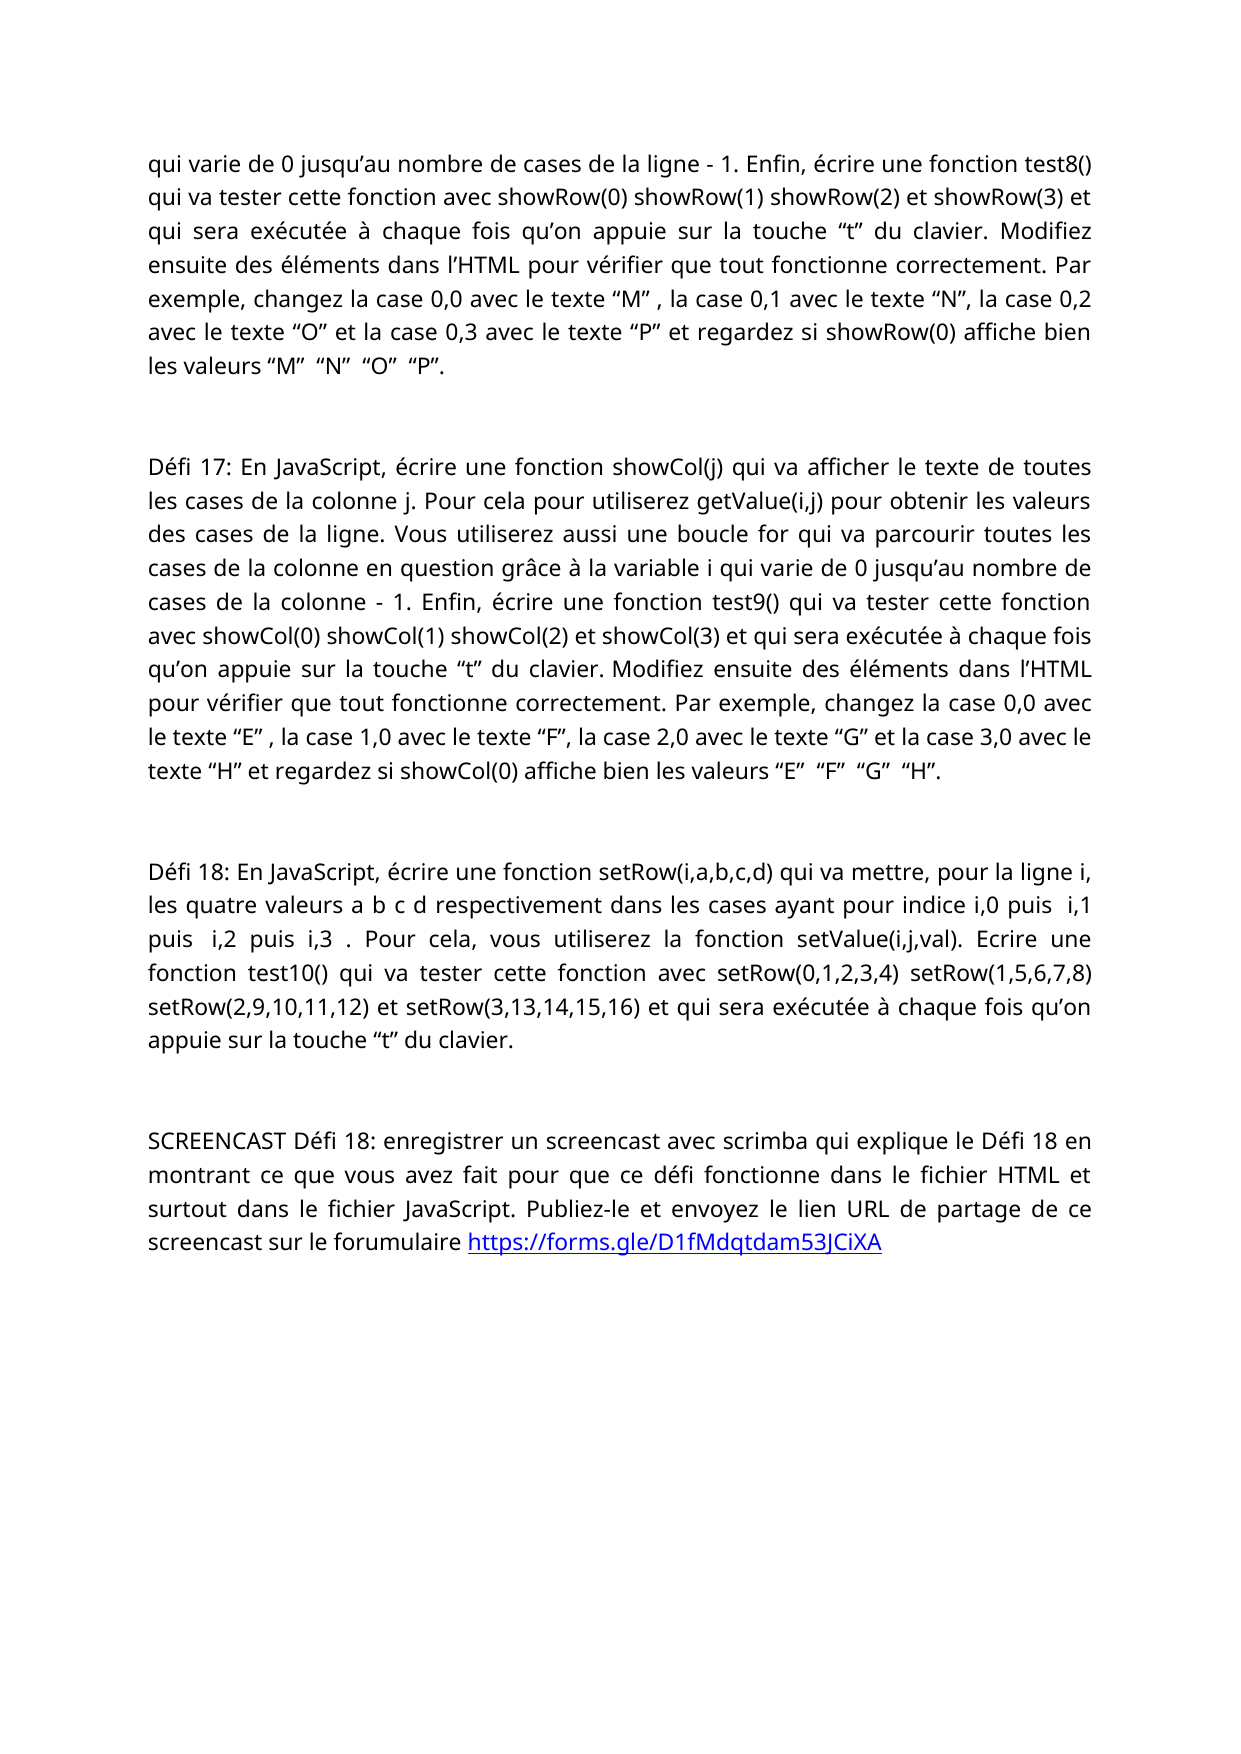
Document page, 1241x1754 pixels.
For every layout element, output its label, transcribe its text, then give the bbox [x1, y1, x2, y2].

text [148, 148, 1093, 381]
text SCREENCAST Défi 18: enregistrer un screencast avec scrimba qui explique le Défi 18 en montrant ce que vous avez fait pour que ce défi fonctionne dans le fichier HTML et surtout dans le fichier JavaScript. Publiez-le et envoyez le lien URL de partage de ce screencast sur le forumulaire https://forms.gle/D1fMdqtdam53JCiXA [148, 1125, 1093, 1258]
text Défi 17: En JavaScript, écrire une fonction showCol(j) qui va afficher le texte de toutes les cases de la colonne j. Pour cela pour utiliserez getValue(i,j) pour obtenir les valeurs des cases de la ligne. Vous utiliserez aussi une boucle for qui va parcourir toutes les cases de la colonne en question grâce à la variable i qui varie de 0 jusqu’au nombre de cases de la colonne - 1. Enfin, écrire une fonction test9() qui va tester cette fonction avec showCol(0) showCol(1) showCol(2) et showCol(3) et qui sera exécutée à chaque fois qu’on appuie sur la touche “t” du clavier. Modifiez ensuite des éléments dans l’HTML pour vérifier que tout fonctionne correctement. Par exemple, changez la case 0,0 avec le texte “E” , la case 1,0 avec le texte “F”, la case 2,0 avec le texte “G” et la case 3,0 avec le texte “H” et regardez si showCol(0) affiche bien les valeurs “E” “F” “G” “H”. [148, 451, 1093, 786]
text Défi 18: En JavaScript, écrire une fonction setRow(i,a,b,c,d) qui va mettre, pour la ligne i, les quatre valeurs a b c d respectivement dans les cases ayant pour indice i,0 puis i,1 puis i,2 puis i,3 . Pour cela, vous utiliserez la fonction setValue(i,j,val). Ecrire une fonction test10() qui va tester cette fonction avec setRow(0,1,2,3,4) setRow(1,5,6,7,8) setRow(2,9,10,11,12) et setRow(3,13,14,15,16) et qui sera exécutée à chaque fois qu’on appuie sur la touche “t” du clavier. [148, 856, 1093, 1056]
